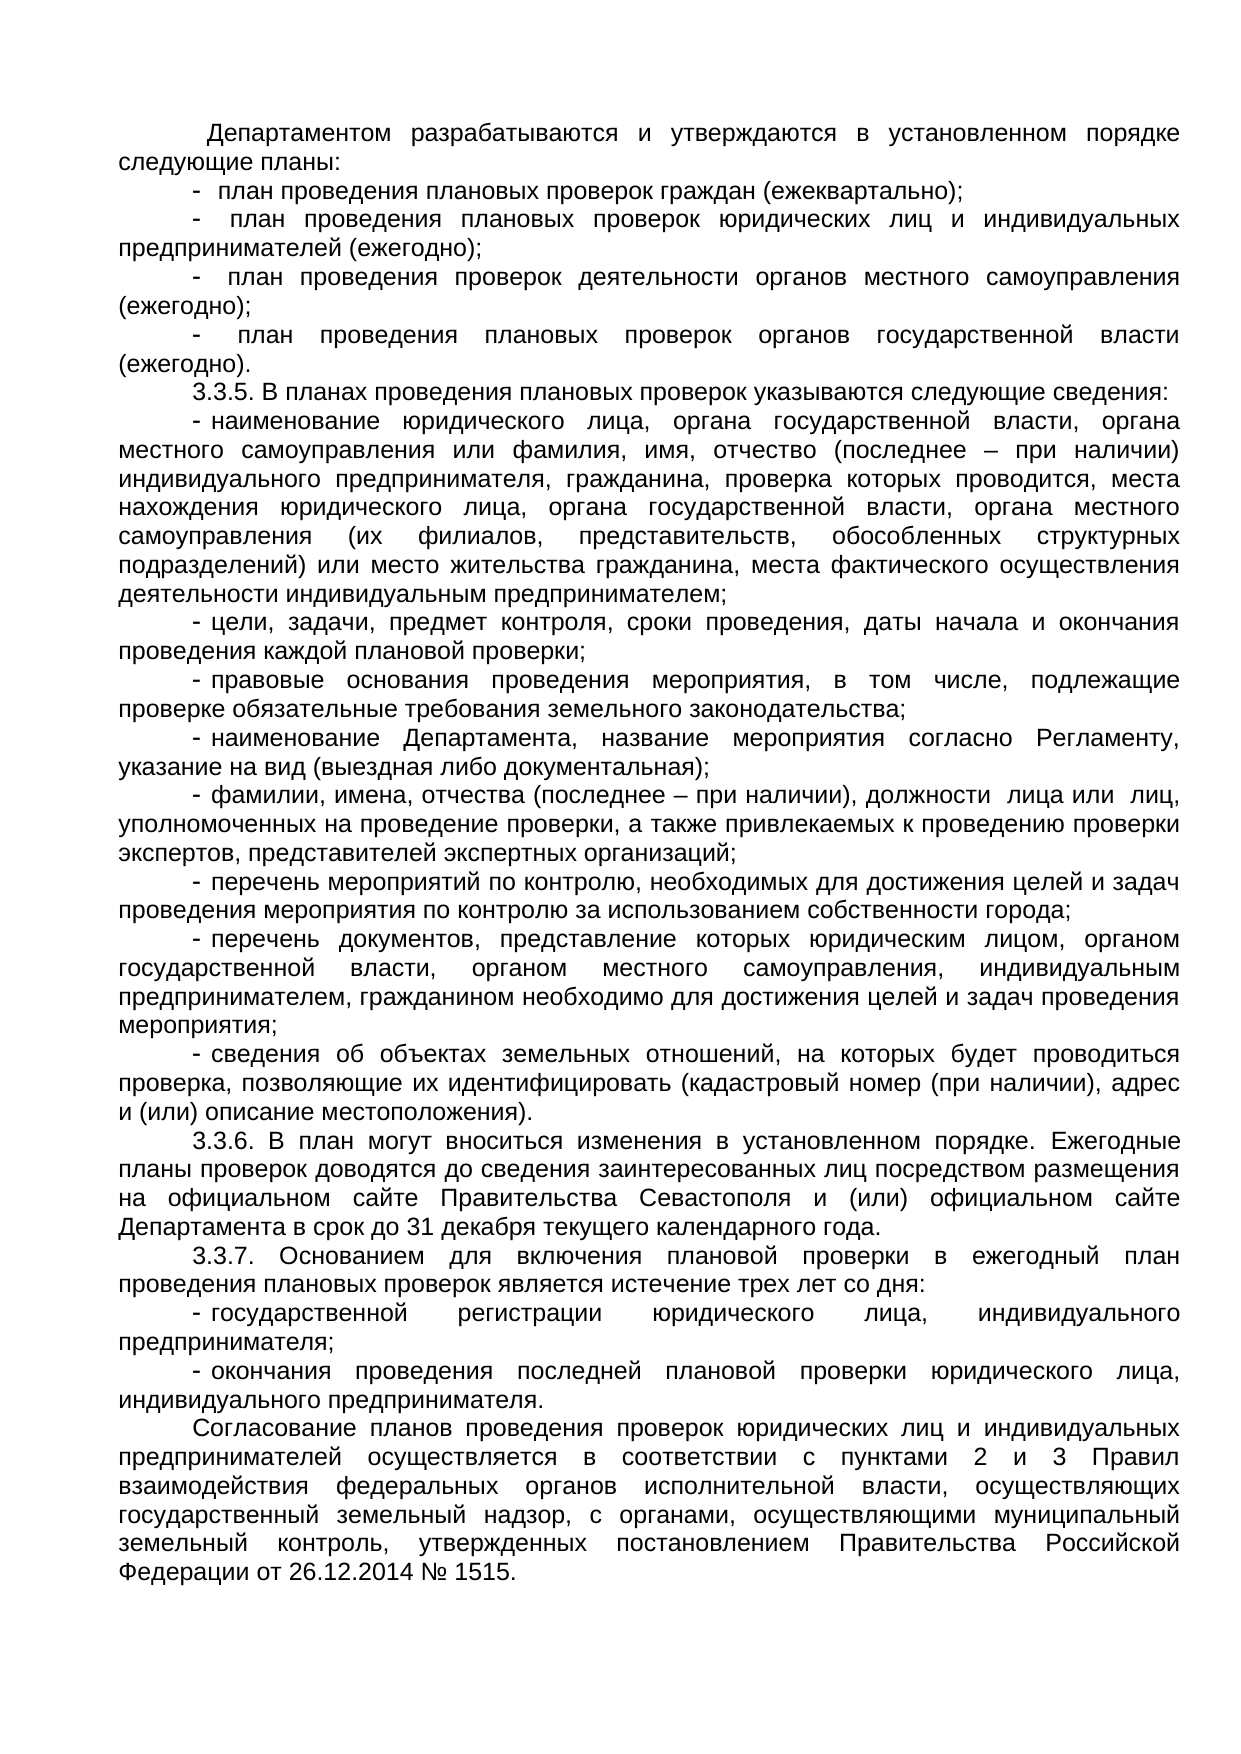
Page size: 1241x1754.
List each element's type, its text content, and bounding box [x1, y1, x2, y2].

text 3.3.7. Основанием для включения плановой проверки в ежегодный план проведения плановых проверок является истечение трех лет со дня: [118, 1241, 1181, 1298]
list государственной регистрации юридического лица, индивидуального предпринимателя; [118, 1298, 1181, 1356]
list наименование юридического лица, органа государственной власти, органа местного самоуправления или фамилия, имя, отчество (последнее – при наличии) индивидуального предпринимателя, гражданина, проверка которых проводится, места нахождения юридического лица, органа государственной власти, органа местного самоуправления (их филиалов, представительств, обособленных структурных подразделений) или место жительства гражданина, места фактического осуществления деятельности индивидуальным предпринимателем; [118, 406, 1181, 607]
text 3.3.6. В план могут вноситься изменения в установленном порядке. Ежегодные планы проверок доводятся до сведения заинтересованных лиц посредством размещения на официальном сайте Правительства Севастополя и (или) официальном сайте Департамента в срок до 31 декабря текущего календарного года. [118, 1126, 1181, 1241]
list перечень мероприятий по контролю, необходимых для достижения целей и задач проведения мероприятия по контролю за использованием собственности города; [118, 867, 1181, 924]
list перечень документов, представление которых юридическим лицом, органом государственной власти, органом местного самоуправления, индивидуальным предпринимателем, гражданином необходимо для достижения целей и задач проведения мероприятия; [118, 924, 1181, 1039]
list сведения об объектах земельных отношений, на которых будет проводиться проверка, позволяющие их идентифицировать (кадастровый номер (при наличии), адрес и (или) описание местоположения). [118, 1039, 1181, 1126]
list цели, задачи, предмет контроля, сроки проведения, даты начала и окончания проведения каждой плановой проверки; [118, 607, 1181, 665]
list правовые основания проведения мероприятия, в том числе, подлежащие проверке обязательные требования земельного законодательства; [118, 665, 1181, 723]
text 3.3.5. В планах проведения плановых проверок указываются следующие сведения: [118, 377, 1181, 406]
list план проведения плановых проверок органов государственной власти (ежегодно). [118, 320, 1181, 377]
list план проведения проверок деятельности органов местного самоуправления (ежегодно); [118, 262, 1181, 320]
list фамилии, имена, отчества (последнее – при наличии), должности лица или лиц, уполномоченных на проведение проверки, а также привлекаемых к проведению проверки экспертов, представителей экспертных организаций; [118, 780, 1181, 867]
list наименование Департамента, название мероприятия согласно Регламенту, указание на вид (выездная либо документальная); [118, 723, 1181, 780]
list план проведения плановых проверок граждан (ежеквартально); [118, 176, 1181, 204]
text Согласование планов проведения проверок юридических лиц и индивидуальных предпринимателей осуществляется в соответствии с пунктами 2 и 3 Правил взаимодействия федеральных органов исполнительной власти, осуществляющих государственный земельный надзор, с органами, осуществляющими муниципальный земельный контроль, утвержденных постановлением Правительства Российской Федерации от 26.12.2014 № 1515. [118, 1413, 1181, 1586]
text Департаментом разрабатываются и утверждаются в установленном порядке следующие планы: [118, 118, 1181, 176]
list окончания проведения последней плановой проверки юридического лица, индивидуального предпринимателя. [118, 1356, 1181, 1413]
list план проведения плановых проверок юридических лиц и индивидуальных предпринимателей (ежегодно); [118, 204, 1181, 262]
